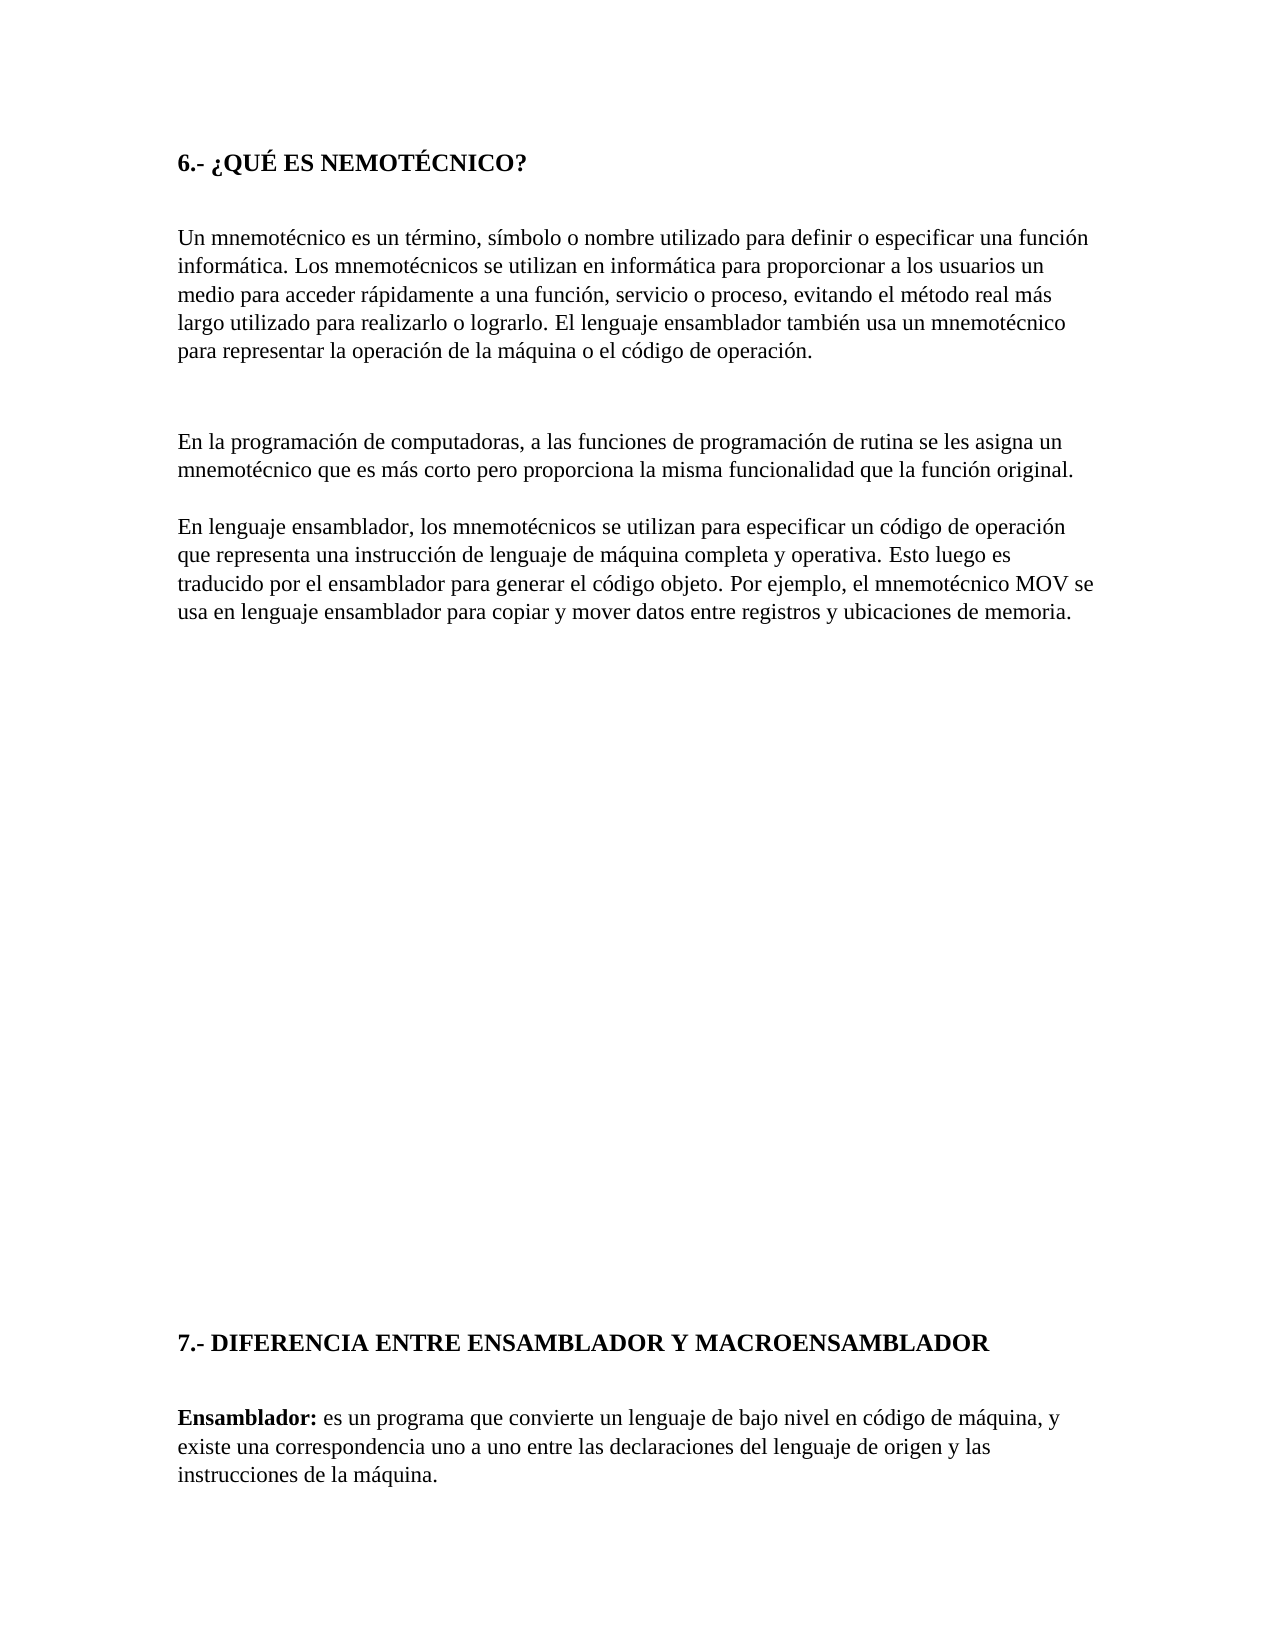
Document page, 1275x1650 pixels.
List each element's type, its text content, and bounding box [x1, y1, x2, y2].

text Ensamblador: es un programa que convierte un lenguaje de bajo nivel en código de máquina, y existe una correspondencia uno a uno entre las declaraciones del lenguaje de origen y las instrucciones de la máquina. [177, 1404, 1098, 1488]
text Un mnemotécnico es un término, símbolo o nombre utilizado para definir o especificar una función informática. Los mnemotécnicos se utilizan en informática para proporcionar a los usuarios un medio para acceder rápidamente a una función, servicio o proceso, evitando el método real más largo utilizado para realizarlo o lograrlo. El lenguaje ensamblador también usa un mnemotécnico para representar la operación de la máquina o el código de operación. [177, 224, 1098, 364]
subtitle 6.- ¿QUÉ ES NEMOTÉCNICO? [177, 148, 1098, 176]
subtitle 7.- DIFERENCIA ENTRE ENSAMBLADOR Y MACROENSAMBLADOR [177, 1328, 1098, 1357]
text En la programación de computadoras, a las funciones de programación de rutina se les asigna un mnemotécnico que es más corto pero proporciona la misma funcionalidad que la función original. En lenguaje ensamblador, los mnemotécnicos se utilizan para especificar un código de operación que representa una instrucción de lenguaje de máquina completa y operativa. Esto luego es traducido por el ensamblador para generar el código objeto. Por ejemplo, el mnemotécnico MOV se usa en lenguaje ensamblador para copiar y mover datos entre registros y ubicaciones de memoria. [177, 428, 1098, 625]
